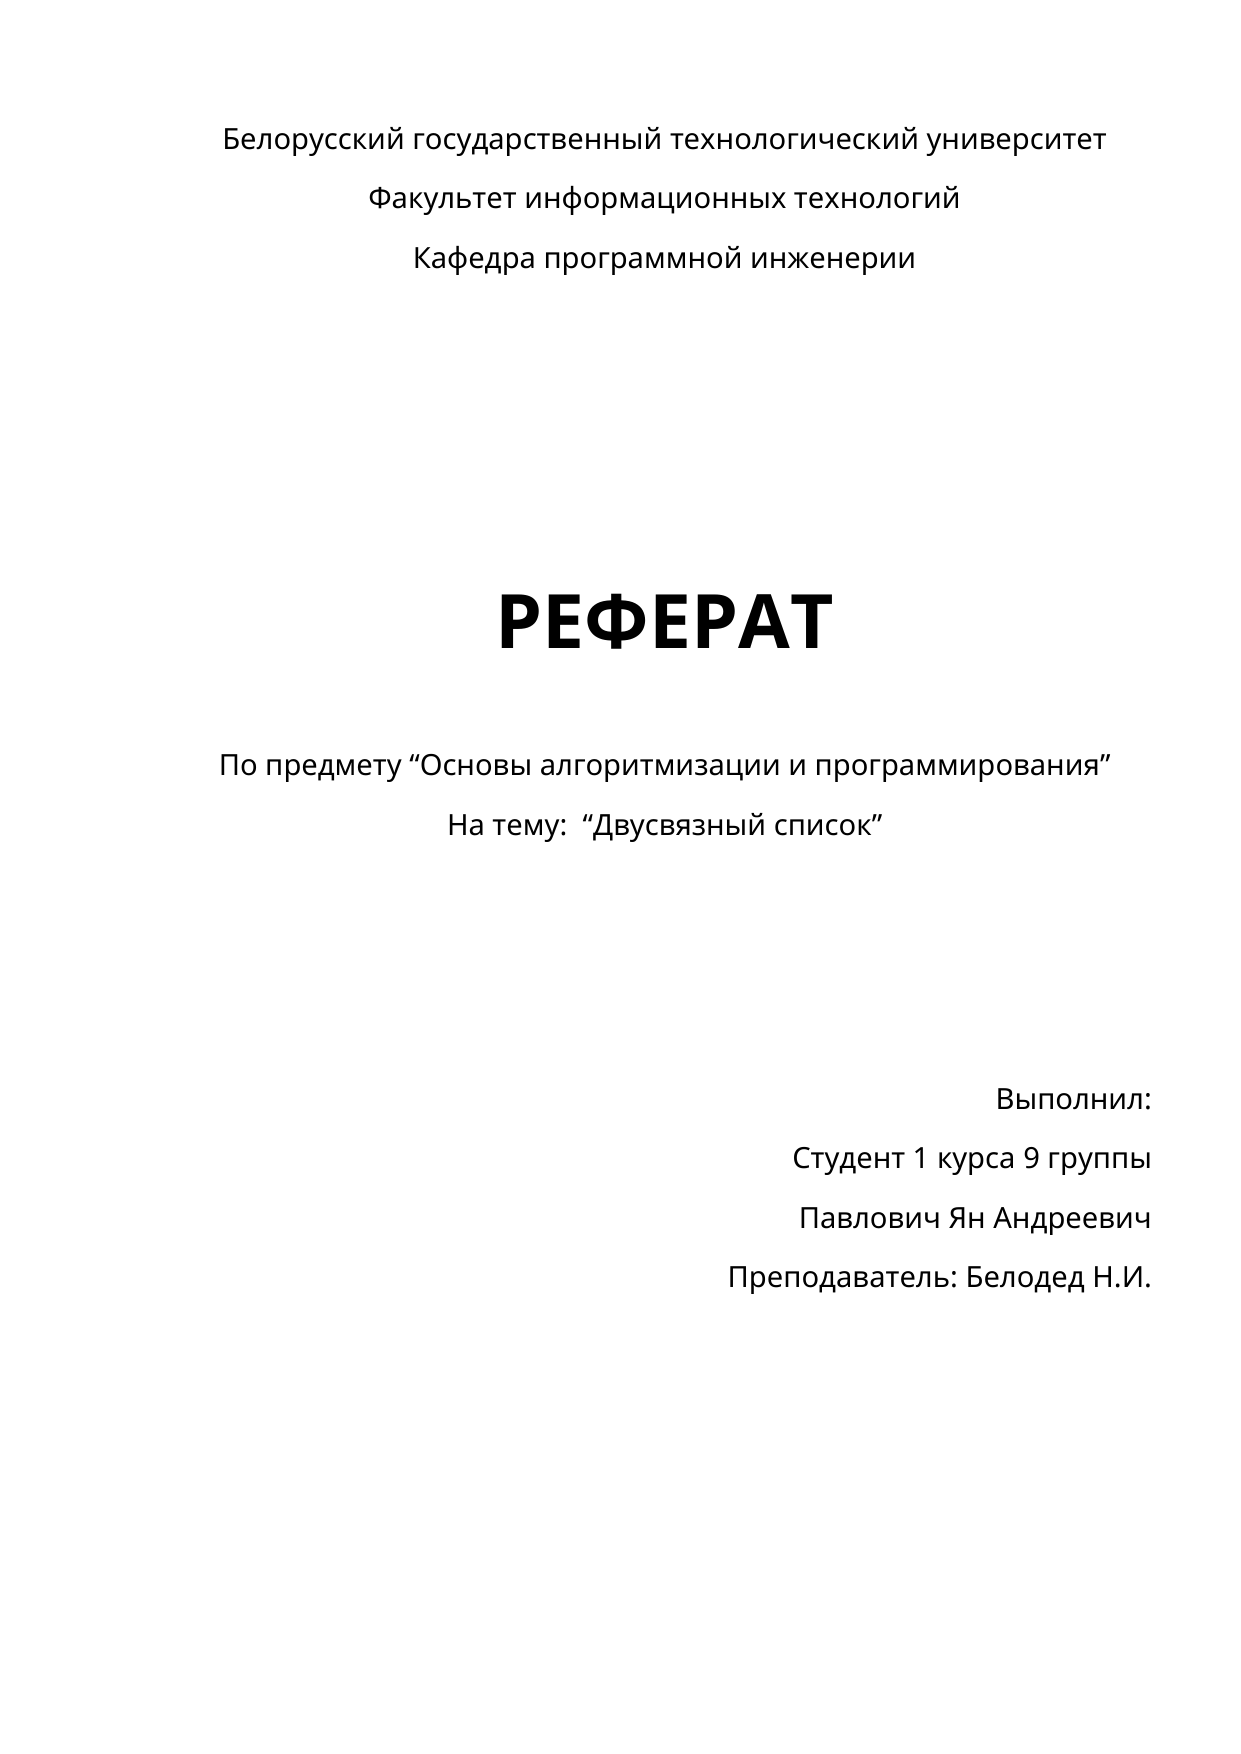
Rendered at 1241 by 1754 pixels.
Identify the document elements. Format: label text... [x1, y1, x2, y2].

text Преподаватель: Белодед Н.И. [177, 1256, 1152, 1296]
text Выполнил: [177, 1078, 1152, 1118]
text Факультет информационных технологий [177, 178, 1152, 217]
text Павлович Ян Андреевич [177, 1197, 1152, 1237]
text Студент 1 курса 9 группы [177, 1137, 1152, 1177]
text По предмету “Основы алгоритмизации и программирования” [177, 744, 1152, 784]
text РЕФЕРАТ [177, 569, 1152, 671]
text На тему: “Двусвязный список” [177, 804, 1152, 844]
text Кафедра программной инженерии [177, 237, 1152, 277]
text Белорусский государственный технологический университет [177, 118, 1152, 158]
